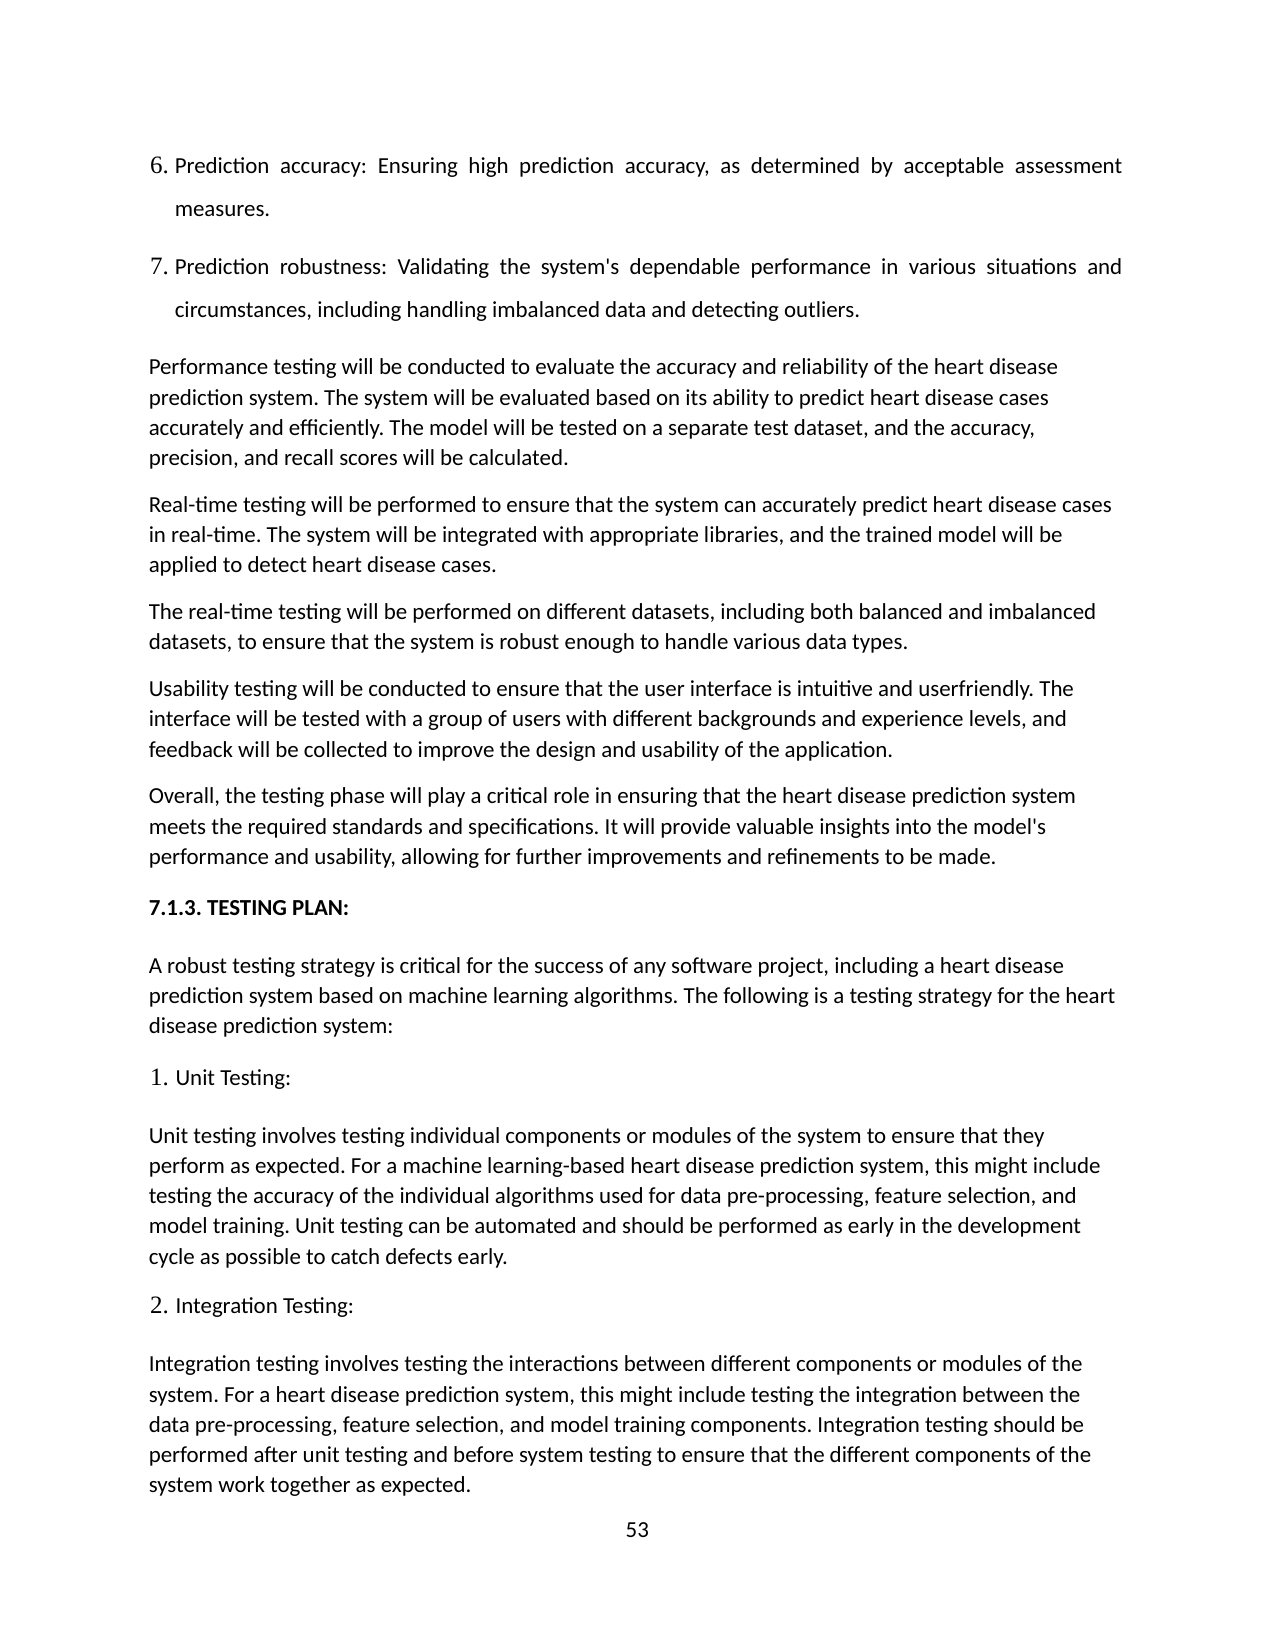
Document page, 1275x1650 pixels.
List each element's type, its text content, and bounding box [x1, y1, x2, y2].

text Real-time testing will be performed to ensure that the system can accurately predict heart disease cases in real-time. The system will be integrated with appropriate libraries, and the trained model will be applied to detect heart disease cases. [148, 490, 1123, 578]
list Integration Testing: [150, 1290, 1123, 1319]
text Unit testing involves testing individual components or modules of the system to ensure that they perform as expected. For a machine learning-based heart disease prediction system, this might include testing the accuracy of the individual algorithms used for data pre-processing, feature selection, and model training. Unit testing can be automated and should be performed as early in the development cycle as possible to catch defects early. [148, 1121, 1123, 1270]
text Overall, the testing phase will play a critical role in ensuring that the heart disease prediction system meets the required standards and specifications. It will provide valuable insights into the model's performance and usability, allowing for further improvements and refinements to be made. [148, 782, 1123, 870]
text Integration testing involves testing the interactions between different components or modules of the system. For a heart disease prediction system, this might include testing the integration between the data pre-processing, feature selection, and model training components. Integration testing should be performed after unit testing and before system testing to ensure that the different components of the system work together as expected. [148, 1349, 1123, 1498]
text A robust testing strategy is critical for the success of any software project, including a heart disease prediction system based on machine learning algorithms. The following is a testing strategy for the heart disease prediction system: [148, 951, 1123, 1039]
list Unit Testing: [150, 1062, 1123, 1091]
text The real-time testing will be performed on different datasets, including both balanced and imbalanced datasets, to ensure that the system is robust enough to handle various data types. [148, 597, 1123, 656]
text 7.1.3. TESTING PLAN: [148, 893, 1125, 922]
list Prediction robustness: Validating the system's dependable performance in various situations and circumstances, including handling imbalanced data and detecting outliers. [150, 251, 1123, 323]
list Prediction accuracy: Ensuring high prediction accuracy, as determined by acceptable assessment measures. [150, 150, 1123, 222]
text Performance testing will be conducted to evaluate the accuracy and reliability of the heart disease prediction system. The system will be evaluated based on its ability to predict heart disease cases accurately and efficiently. The model will be tested on a separate test dataset, and the accuracy, precision, and recall scores will be calculated. [148, 352, 1123, 471]
text Usability testing will be conducted to ensure that the user interface is intuitive and userfriendly. The interface will be tested with a group of users with different backgrounds and experience levels, and feedback will be collected to improve the design and usability of the application. [148, 674, 1123, 763]
